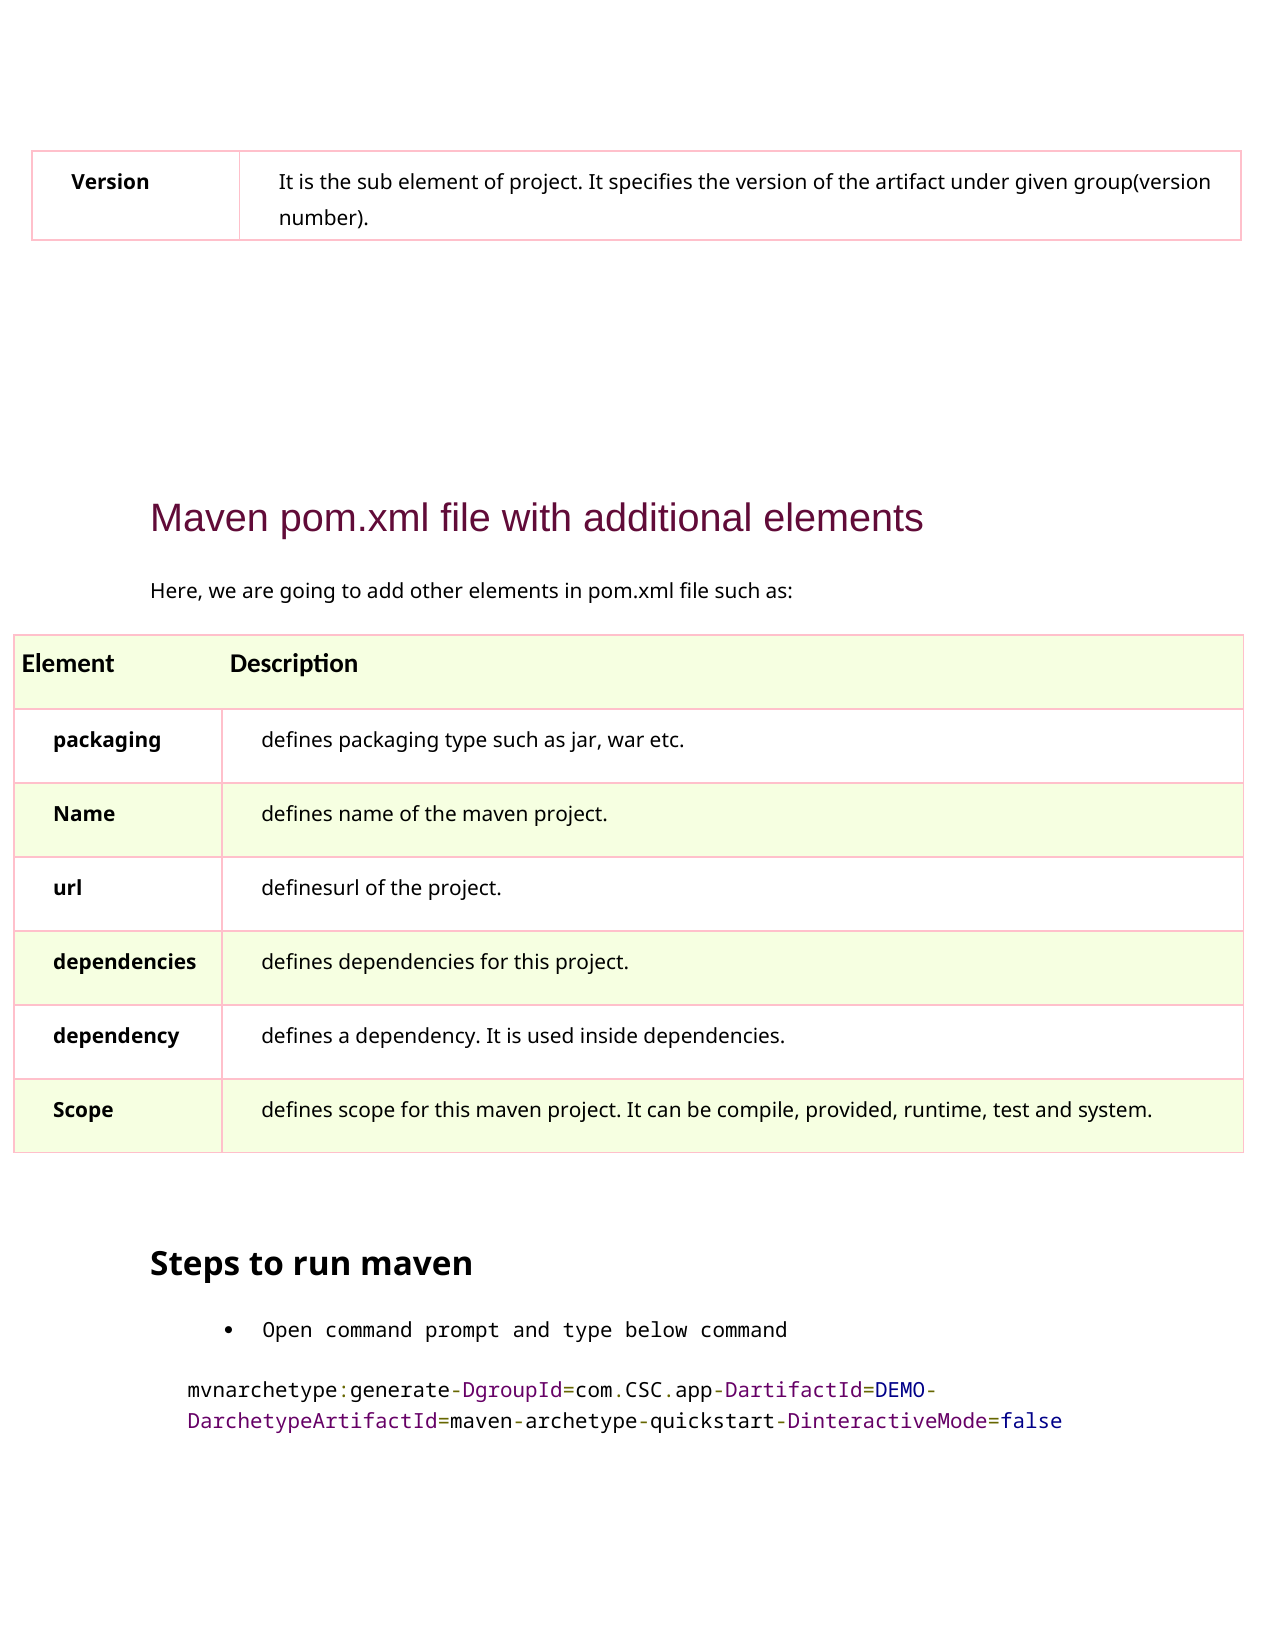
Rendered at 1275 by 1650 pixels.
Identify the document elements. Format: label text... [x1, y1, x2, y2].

table_cell It is the sub element of project. It specifies the version of the artifact under given group(version number). [240, 152, 1240, 239]
table_cell Scope [15, 1080, 221, 1152]
table_header Element [15, 636, 222, 708]
table_cell Version [33, 152, 239, 239]
table_cell defines packaging type such as jar, war etc. [223, 710, 1243, 782]
table_cell definesurl of the project. [223, 858, 1243, 930]
table_cell dependency [15, 1006, 221, 1078]
text mvnarchetype:generate-DgroupId=com.CSC.app-DartifactId=DEMO-DarchetypeArtifactId=maven-archetype-quickstart-DinteractiveMode=false [187, 1372, 1125, 1435]
table_cell defines dependencies for this project. [223, 932, 1243, 1004]
text Here, we are going to add other elements in pom.xml file such as: [150, 569, 1125, 605]
table_cell defines scope for this maven project. It can be compile, provided, runtime, test and system. [223, 1080, 1243, 1152]
table_cell defines name of the maven project. [223, 784, 1243, 856]
table_cell url [15, 858, 221, 930]
table_cell dependencies [15, 932, 221, 1004]
text Steps to run maven [150, 1240, 1125, 1286]
list Open command prompt and type below command [225, 1315, 1125, 1343]
table_header Description [222, 636, 1243, 708]
table_cell packaging [15, 710, 221, 782]
subtitle Maven pom.xml file with additional elements [150, 494, 1125, 540]
table_cell Name [15, 784, 221, 856]
table_cell defines a dependency. It is used inside dependencies. [223, 1006, 1243, 1078]
